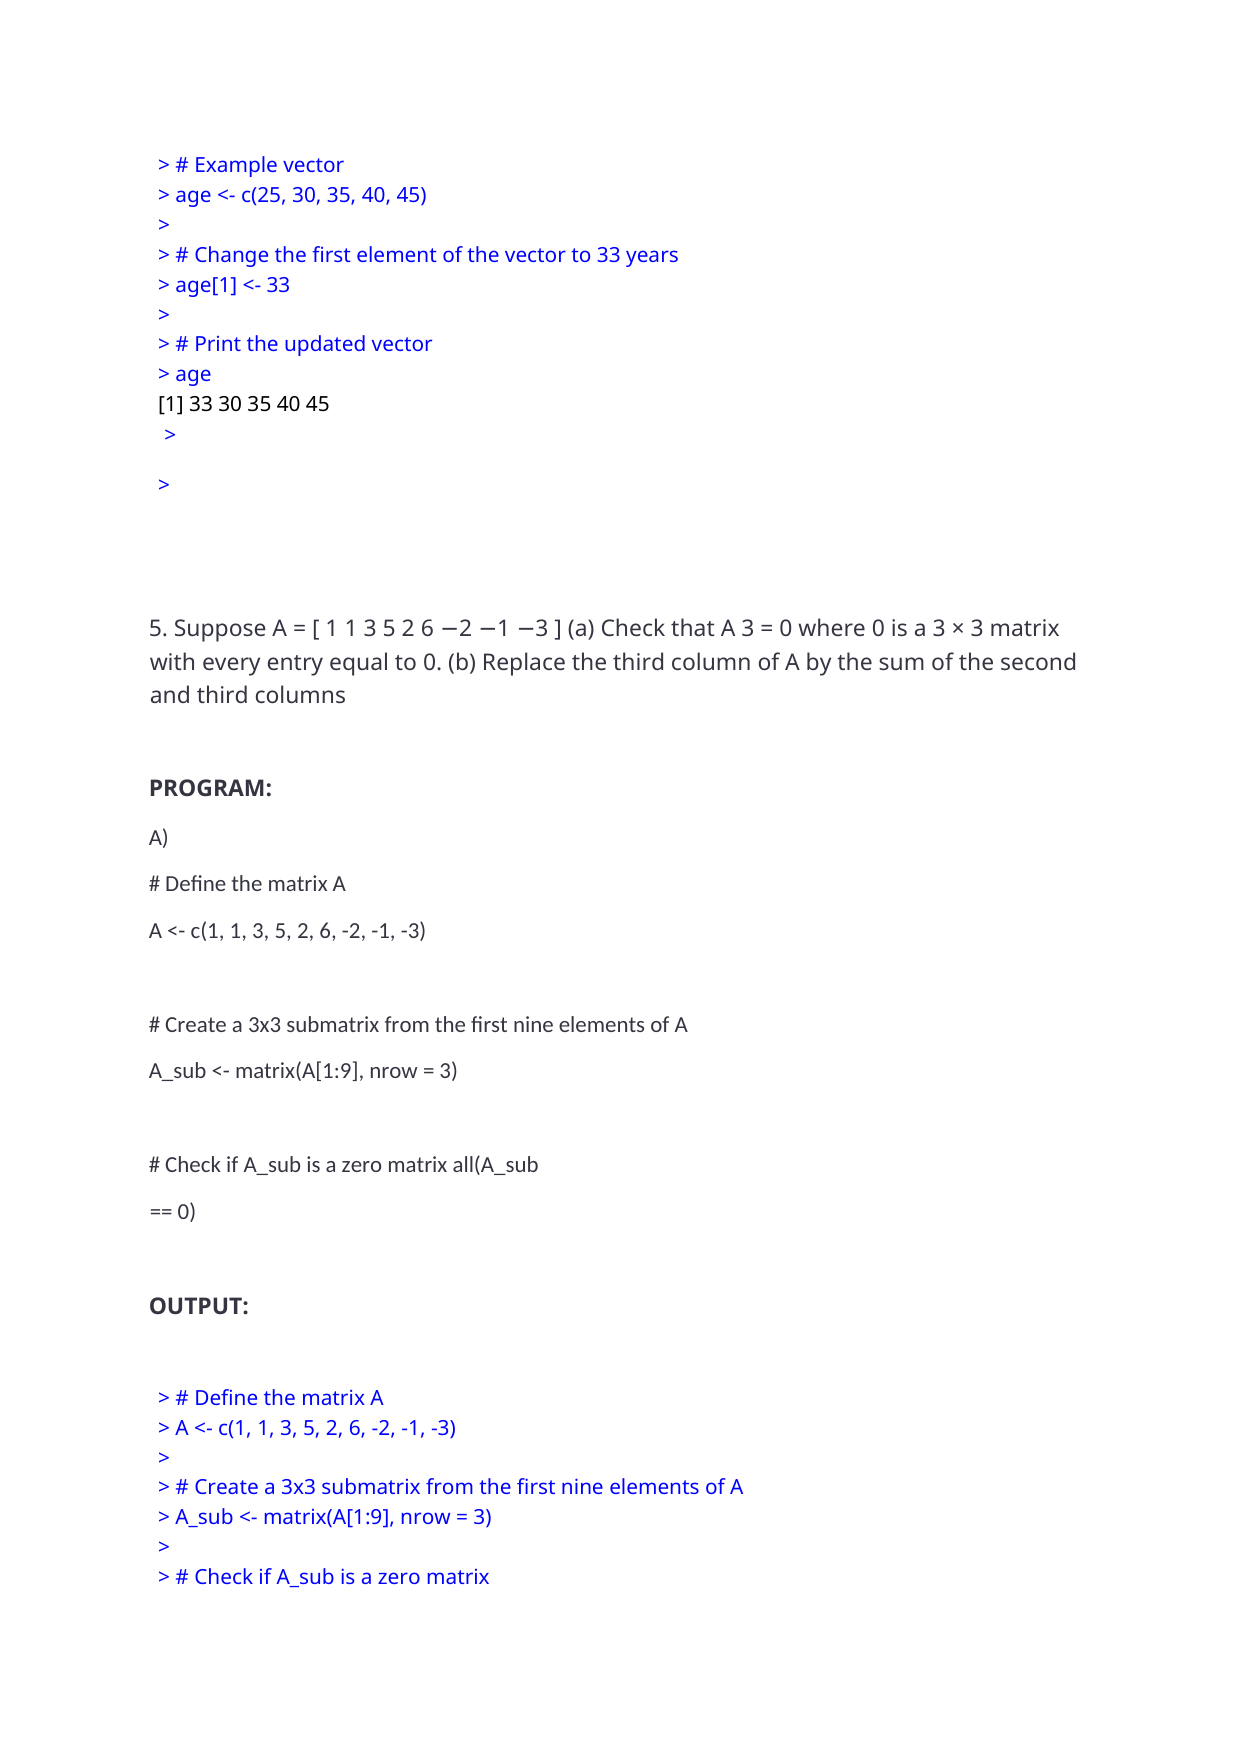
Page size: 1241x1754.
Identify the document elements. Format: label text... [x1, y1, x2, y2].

text A) [148, 823, 541, 851]
text > [158, 420, 1101, 449]
text > age [158, 359, 1101, 388]
text > [158, 470, 1101, 499]
text 5. Suppose A = [ 1 1 3 5 2 6 −2 −1 −3 ] (a) Check that A 3 = 0 where 0 is a 3 × 3 matrix with every entry equal to 0. (b) Replace the third column of A by the sum of the second and third columns [148, 612, 1092, 711]
text > # Define the matrix A [158, 1383, 1101, 1411]
text > # Example vector [158, 150, 1101, 179]
text > [158, 1532, 1101, 1561]
text > A <- c(1, 1, 3, 5, 2, 6, -2, -1, -3) [158, 1413, 1101, 1441]
text > # Change the first element of the vector to 33 years [158, 240, 1101, 268]
text OUTPUT: [148, 1290, 1101, 1321]
text # Define the matrix A [148, 869, 541, 898]
text [1] 33 30 35 40 45 [158, 389, 1101, 418]
text A_sub <- matrix(A[1:9], nrow = 3) [148, 1057, 541, 1084]
text > A_sub <- matrix(A[1:9], nrow = 3) [158, 1502, 1101, 1531]
text > # Check if A_sub is a zero matrix [158, 1562, 1101, 1591]
text PROGRAM: [148, 772, 1101, 803]
text > # Print the updated vector [158, 329, 1101, 358]
text > [158, 1443, 1101, 1471]
text A <- c(1, 1, 3, 5, 2, 6, -2, -1, -3) [148, 916, 541, 944]
text > # Create a 3x3 submatrix from the first nine elements of A [158, 1472, 1101, 1501]
text > age[1] <- 33 [158, 270, 1101, 298]
text > age <- c(25, 30, 35, 40, 45) [158, 180, 1101, 208]
text # Check if A_sub is a zero matrix all(A_sub == 0) [148, 1150, 541, 1225]
text > [158, 210, 1101, 238]
text # Create a 3x3 submatrix from the first nine elements of A [148, 1010, 1101, 1038]
text > [158, 300, 1101, 328]
